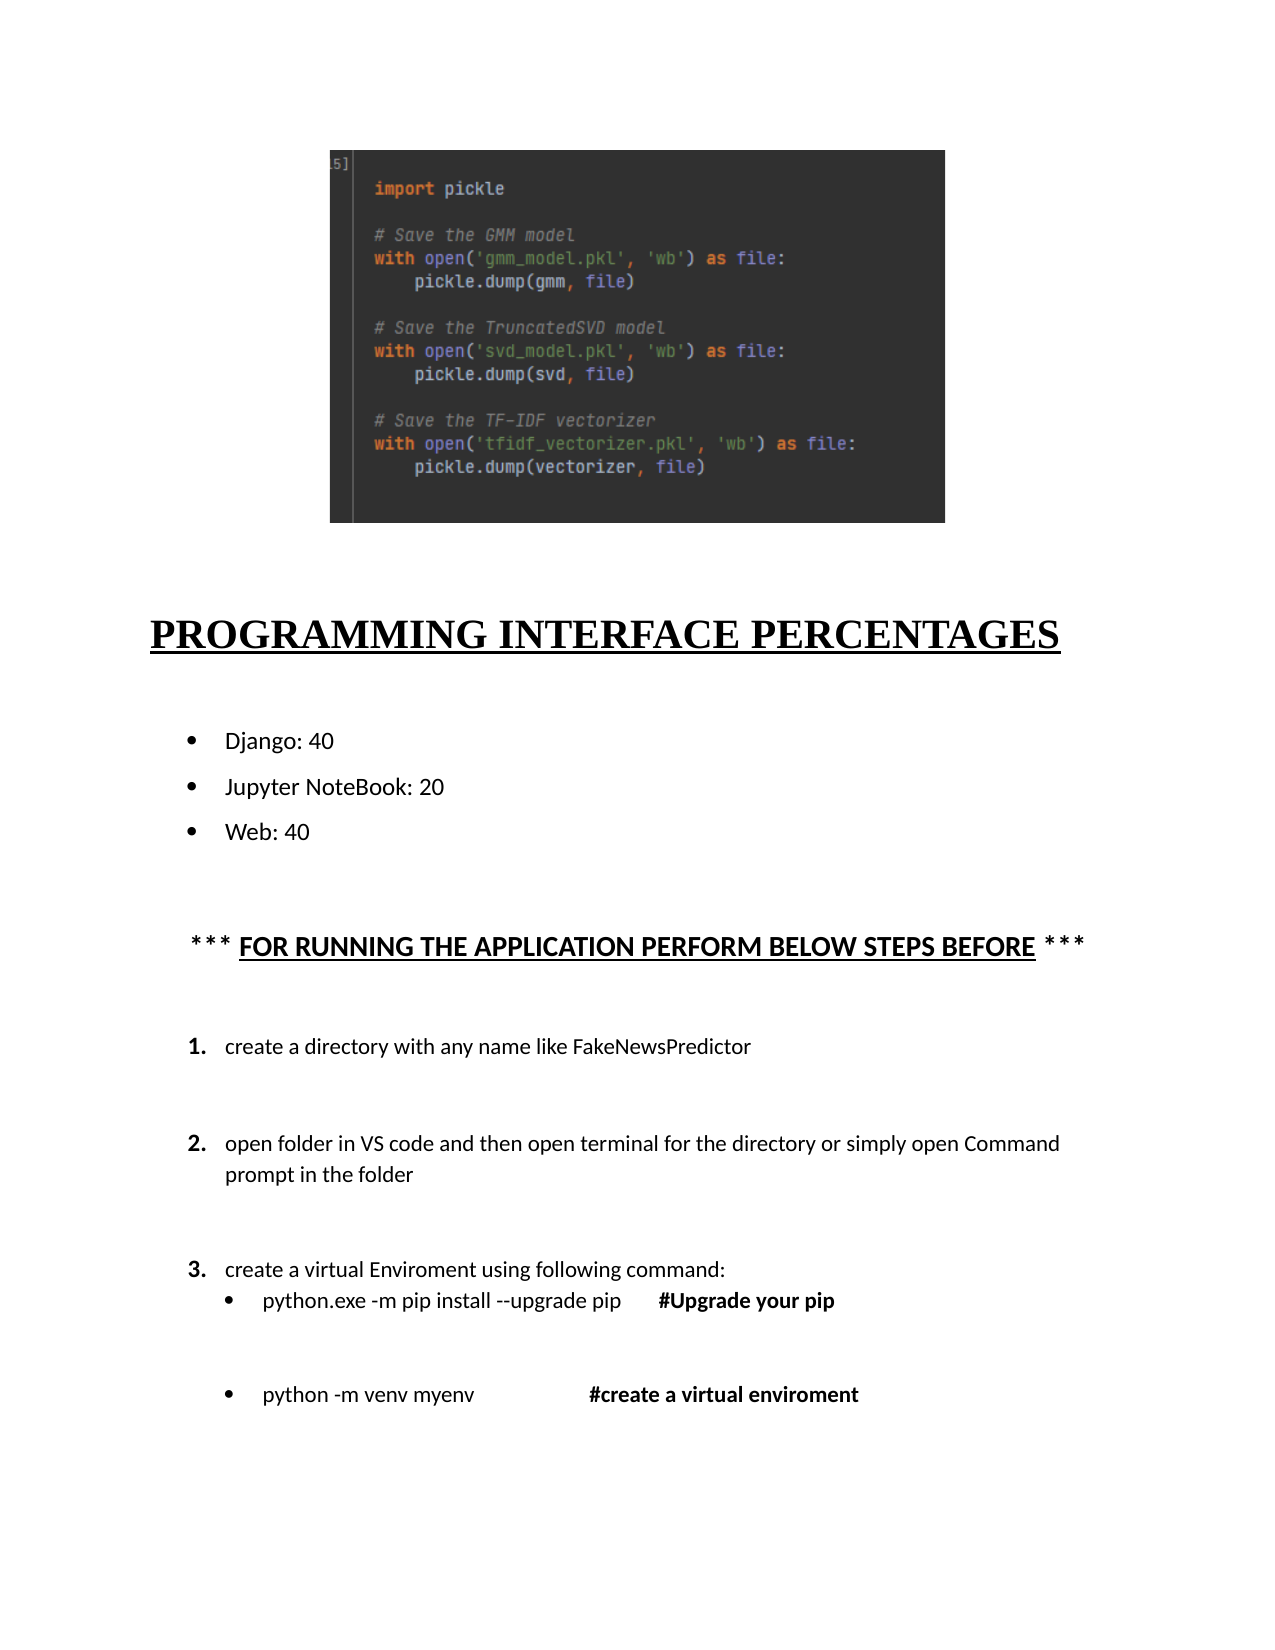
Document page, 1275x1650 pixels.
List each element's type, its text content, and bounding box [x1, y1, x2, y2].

list python.exe -m pip install --upgrade pip #Upgrade your pip [225, 1286, 1125, 1314]
list create a virtual Enviroment using following command: [187, 1253, 1125, 1284]
text *** FOR RUNNING THE APPLICATION PERFORM BELOW STEPS BEFORE *** [150, 928, 1125, 964]
list Jupyter NoteBook: 20 [187, 771, 1125, 801]
text PROGRAMMING INTERFACE PERCENTAGES [150, 610, 1125, 658]
list Web: 40 [187, 817, 1125, 847]
list create a directory with any name like FakeNewsPredictor [187, 1031, 1125, 1061]
list Django: 40 [187, 725, 1125, 756]
picture [329, 150, 946, 523]
list python -m venv myenv #create a virtual enviroment [225, 1380, 1125, 1408]
list open folder in VS code and then open terminal for the directory or simply open Command prompt in the folder [187, 1127, 1125, 1188]
